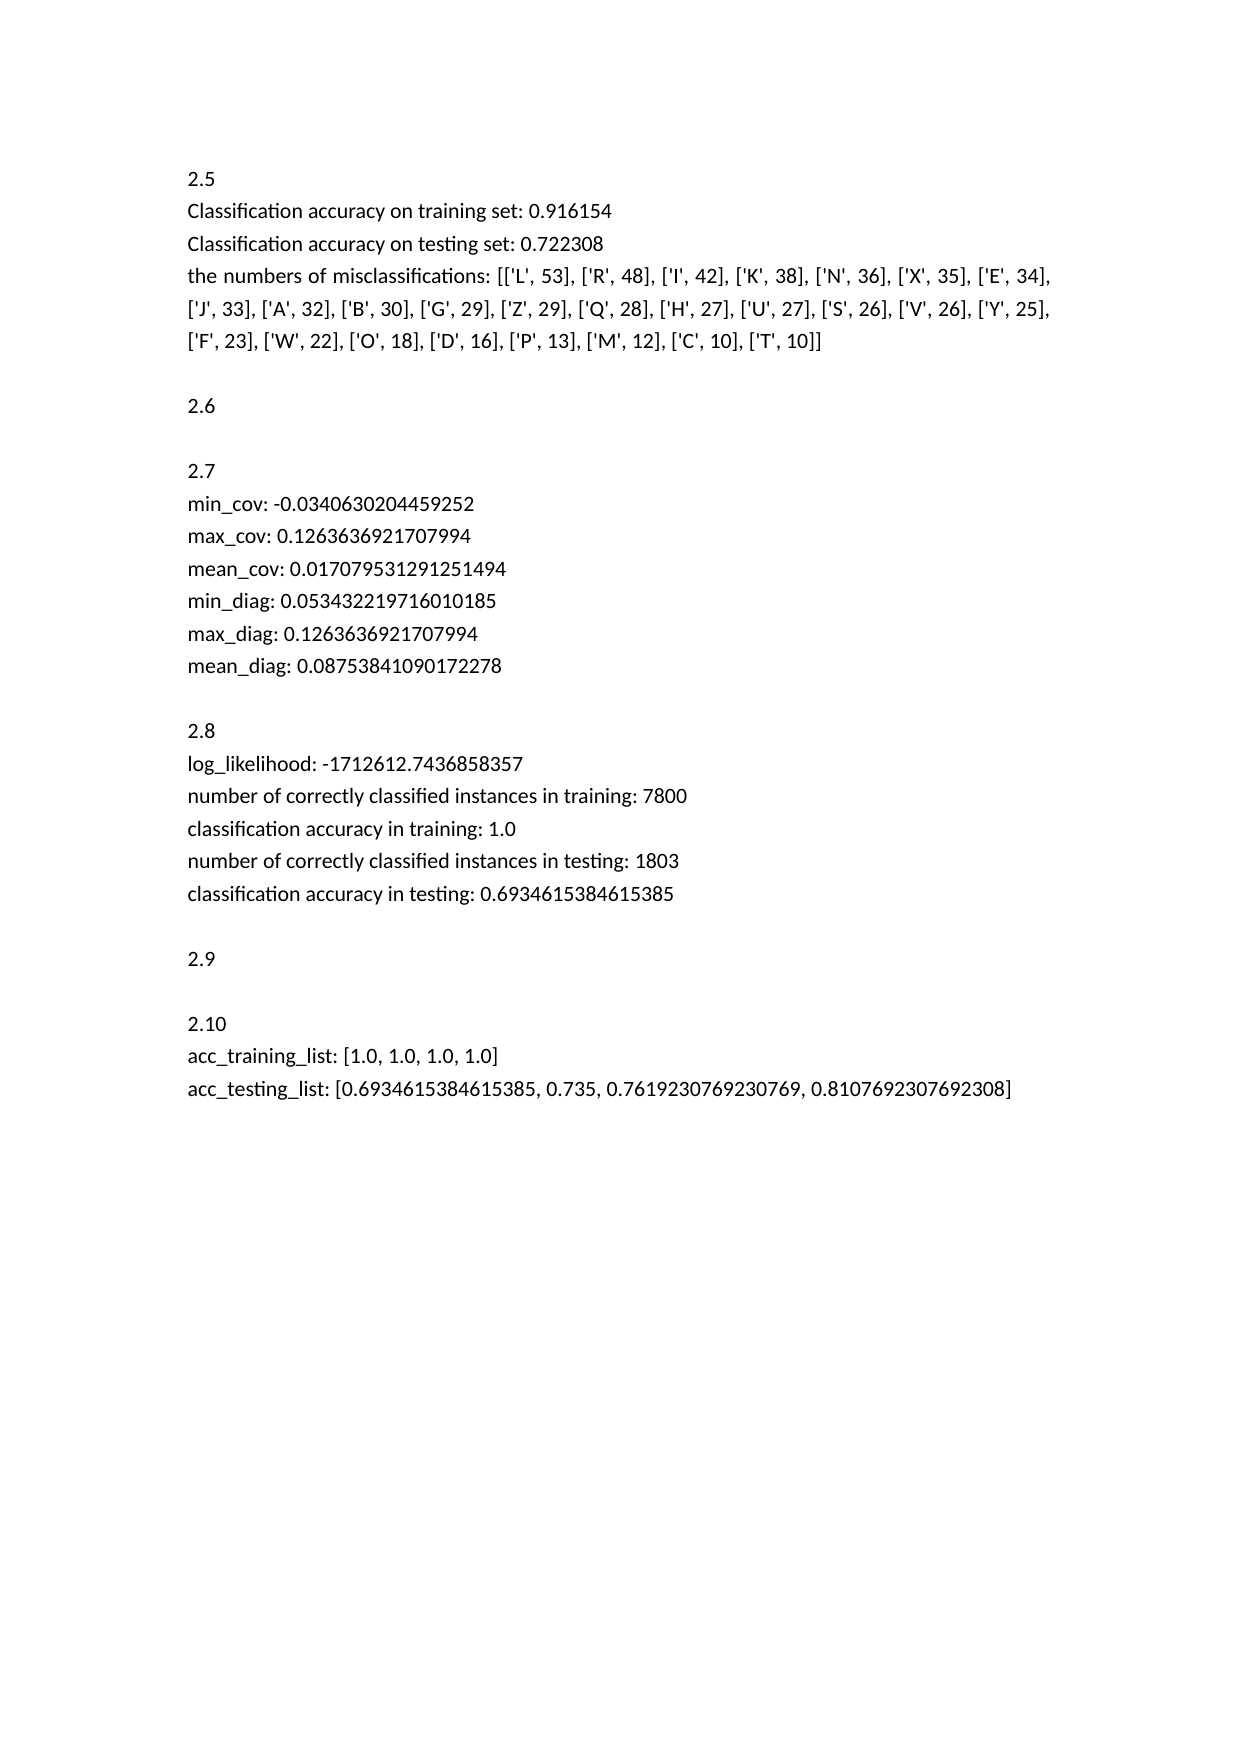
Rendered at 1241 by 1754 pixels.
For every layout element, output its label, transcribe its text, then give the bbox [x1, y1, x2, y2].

text classification accuracy in testing: 0.6934615384615385 [187, 877, 1053, 909]
text Classification accuracy on testing set: 0.722308 [187, 227, 1053, 259]
text 2.10 [187, 1007, 1053, 1039]
text number of correctly classified instances in training: 7800 [187, 779, 1053, 812]
text min_diag: 0.053432219716010185 [187, 584, 1053, 617]
text mean_cov: 0.017079531291251494 [187, 552, 1053, 584]
text acc_testing_list: [0.6934615384615385, 0.735, 0.7619230769230769, 0.8107692307692308] [187, 1072, 1053, 1104]
text 2.5 [187, 162, 1053, 194]
text the numbers of misclassifications: [['L', 53], ['R', 48], ['I', 42], ['K', 38], ['N', 36], ['X', 35], ['E', 34], ['J', 33], ['A', 32], ['B', 30], ['G', 29], ['Z', 29], ['Q', 28], ['H', 27], ['U', 27], ['S', 26], ['V', 26], ['Y', 25], ['F', 23], ['W', 22], ['O', 18], ['D', 16], ['P', 13], ['M', 12], ['C', 10], ['T', 10]] [187, 259, 1053, 357]
text number of correctly classified instances in testing: 1803 [187, 844, 1053, 877]
text classification accuracy in training: 1.0 [187, 812, 1053, 844]
text mean_diag: 0.08753841090172278 [187, 649, 1053, 682]
text Classification accuracy on training set: 0.916154 [187, 194, 1053, 227]
text max_cov: 0.1263636921707994 [187, 519, 1053, 552]
text acc_training_list: [1.0, 1.0, 1.0, 1.0] [187, 1039, 1053, 1072]
text 2.7 [187, 454, 1053, 487]
text 2.6 [187, 389, 1053, 422]
text 2.9 [187, 942, 1053, 974]
text 2.8 [187, 714, 1053, 747]
text max_diag: 0.1263636921707994 [187, 617, 1053, 649]
text log_likelihood: -1712612.7436858357 [187, 747, 1053, 779]
text min_cov: -0.0340630204459252 [187, 487, 1053, 519]
